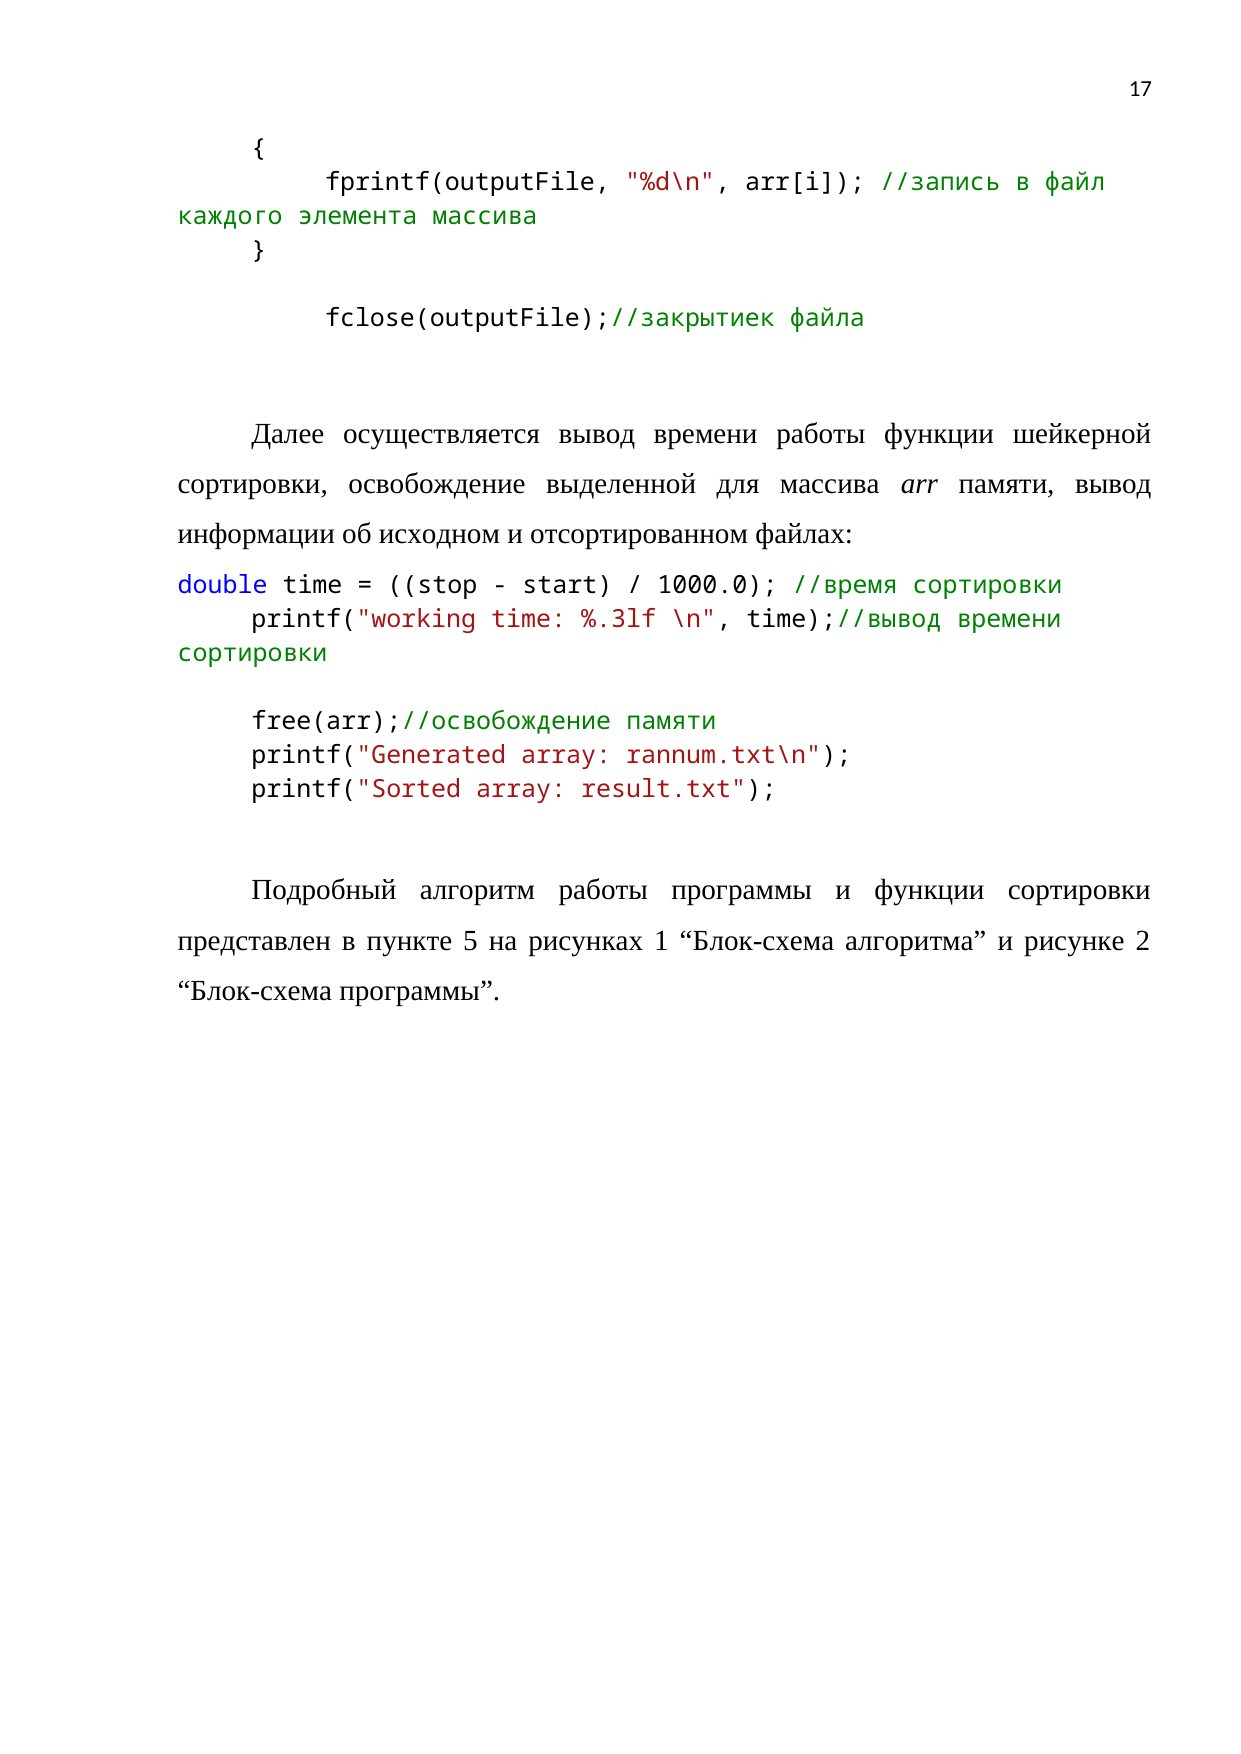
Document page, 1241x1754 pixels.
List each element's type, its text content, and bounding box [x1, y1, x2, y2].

text printf("Generated array: rannum.txt\n"); [177, 737, 1152, 771]
text fprintf(outputFile, "%d\n", arr[i]); //запись в файл каждого элемента массива [177, 164, 1152, 232]
text free(arr);//освобождение памяти [177, 703, 1152, 737]
text Далее осуществляется вывод времени работы функции шейкерной сортировки, освобождение выделенной для массива arr памяти, вывод информации об исходном и отсортированном файлах: [177, 416, 1152, 550]
text } [177, 232, 1152, 266]
text printf("Sorted array: result.txt"); [177, 771, 1152, 805]
text printf("working time: %.3lf \n", time);//вывод времени сортировки [177, 601, 1152, 669]
text { [177, 130, 1152, 164]
text Подробный алгоритм работы программы и функции сортировки представлен в пункте 5 на рисунках 1 “Блок-схема алгоритма” и рисунке 2 “Блок-схема программы”. [177, 872, 1152, 1007]
text fclose(outputFile);//закрытиек файла [177, 300, 1152, 334]
text double time = ((stop - start) / 1000.0); //время сортировки [177, 567, 1152, 601]
